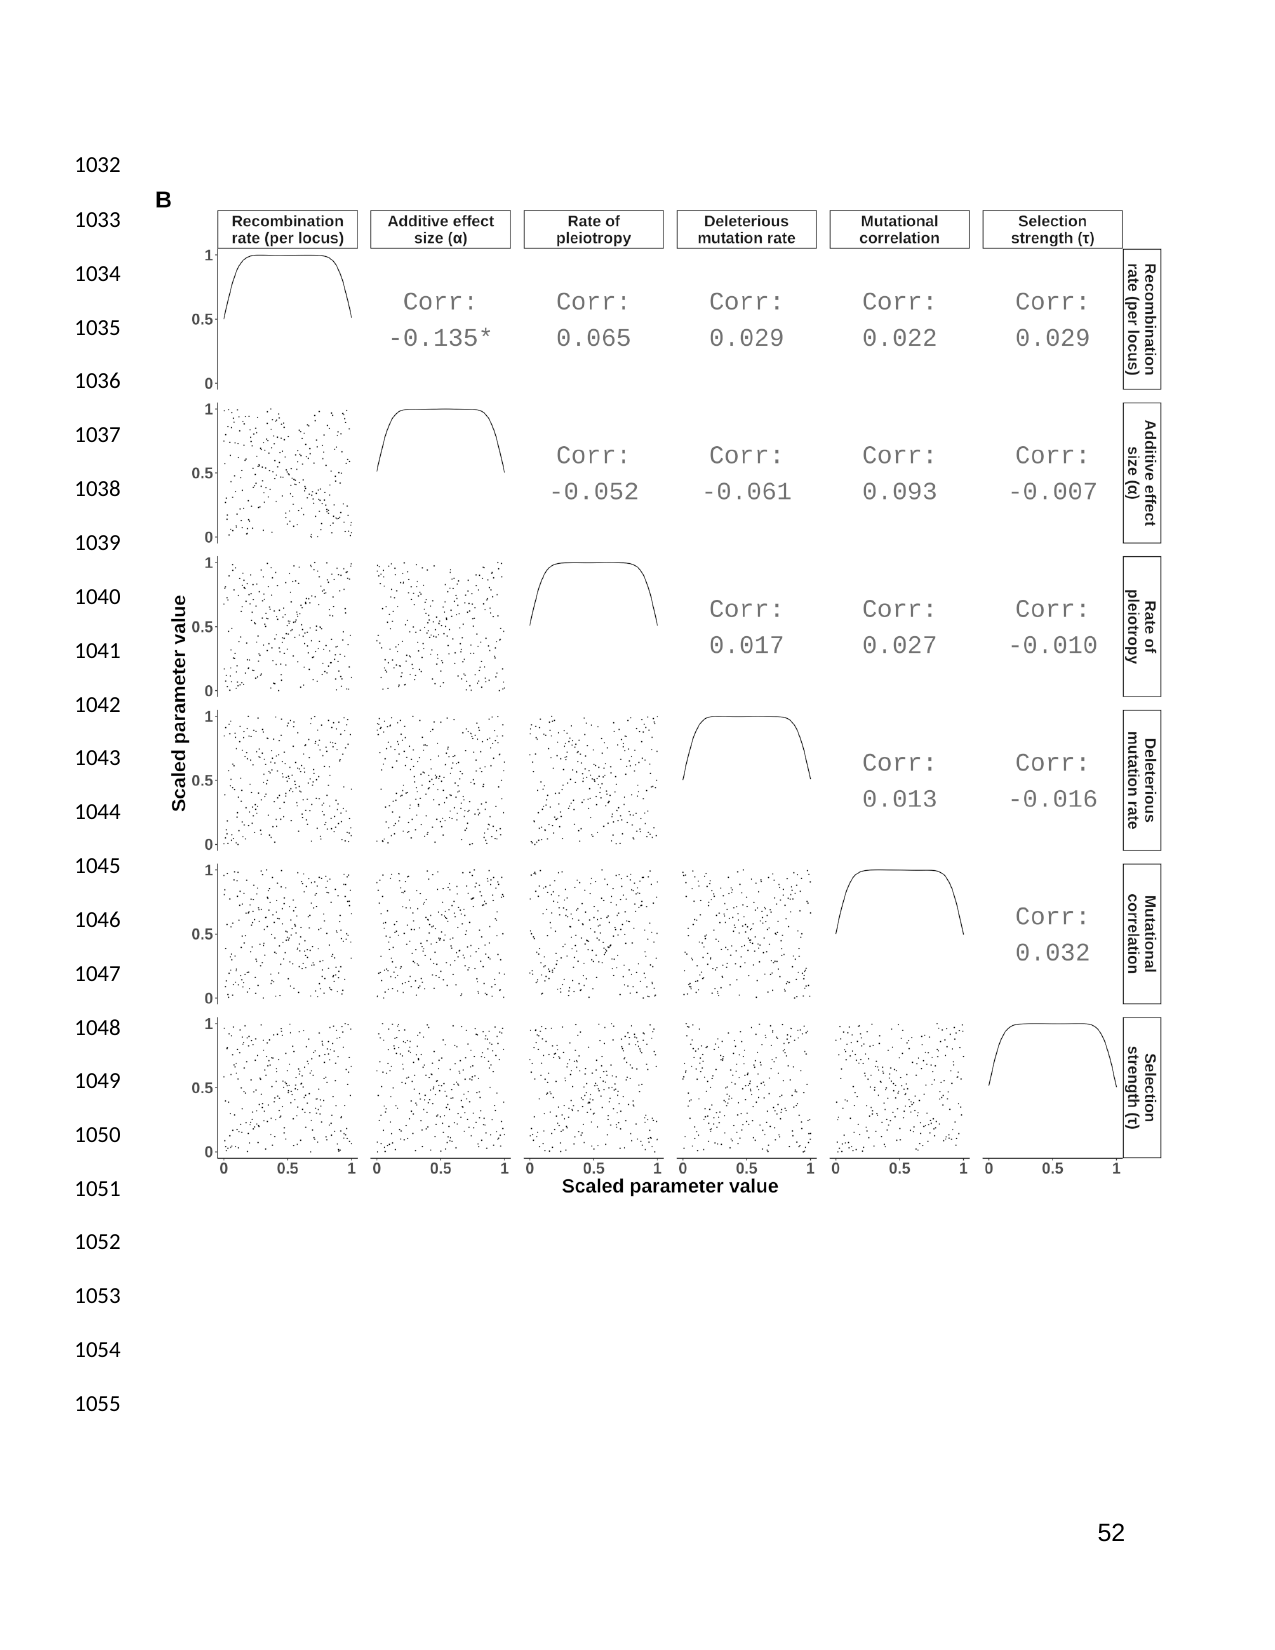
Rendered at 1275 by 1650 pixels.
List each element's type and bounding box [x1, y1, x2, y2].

picture [150, 184, 1166, 1201]
